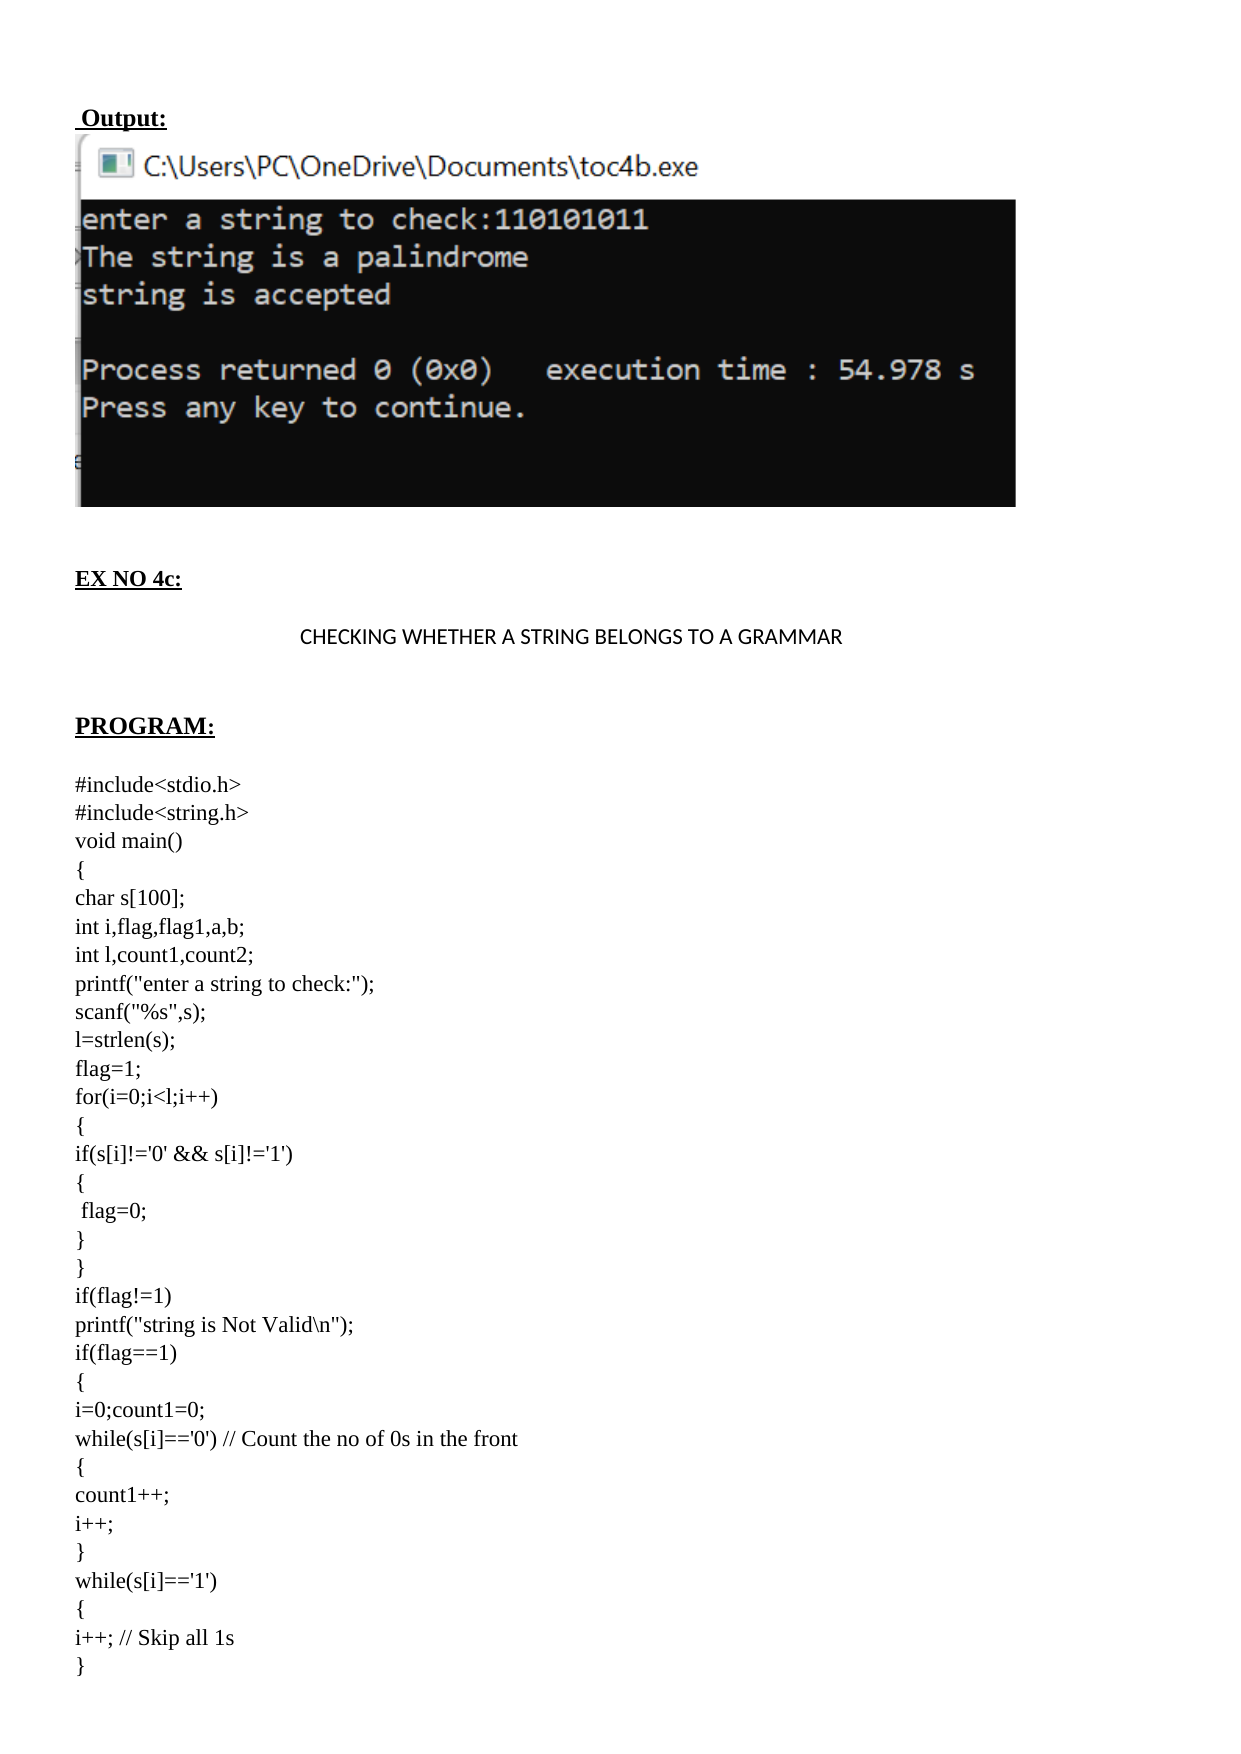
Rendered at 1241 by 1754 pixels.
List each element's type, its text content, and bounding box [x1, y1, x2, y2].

text { [75, 1112, 1165, 1138]
text count1++; [75, 1482, 1165, 1508]
text flag=1; [75, 1055, 1165, 1081]
text printf("enter a string to check:"); [75, 970, 1165, 996]
text l=strlen(s); [75, 1027, 1165, 1053]
text i=0;count1=0; [75, 1396, 1165, 1423]
text } [75, 1226, 1165, 1252]
text #include<stdio.h> [75, 771, 1165, 797]
text void main() [75, 827, 1165, 854]
text EX NO 4c: [75, 565, 1165, 592]
text { [75, 1453, 1165, 1479]
text int l,count1,count2; [75, 941, 1165, 968]
picture [75, 134, 1016, 507]
text printf("string is Not Valid\n"); [75, 1311, 1165, 1337]
text i++; [75, 1510, 1165, 1536]
text int i,flag,flag1,a,b; [75, 913, 1165, 939]
text CHECKING WHETHER A STRING BELONGS TO A GRAMMAR [75, 622, 1165, 650]
text Output: [75, 103, 1165, 132]
text while(s[i]=='0') // Count the no of 0s in the front [75, 1425, 1165, 1451]
text char s[100]; [75, 884, 1165, 911]
text } [75, 1652, 1165, 1678]
text while(s[i]=='1') [75, 1567, 1165, 1593]
text PROGRAM: [75, 711, 1165, 740]
text i++; // Skip all 1s [75, 1624, 1165, 1650]
text { [75, 1169, 1165, 1195]
text for(i=0;i<l;i++) [75, 1083, 1165, 1110]
text #include<string.h> [75, 799, 1165, 825]
text if(s[i]!='0' && s[i]!='1') [75, 1140, 1165, 1167]
text if(flag==1) [75, 1339, 1165, 1366]
text flag=0; [75, 1197, 1165, 1223]
text { [75, 856, 1165, 882]
text } [75, 1254, 1165, 1280]
text } [75, 1538, 1165, 1565]
text if(flag!=1) [75, 1282, 1165, 1309]
text { [75, 1368, 1165, 1394]
text { [75, 1595, 1165, 1622]
text scanf("%s",s); [75, 998, 1165, 1024]
